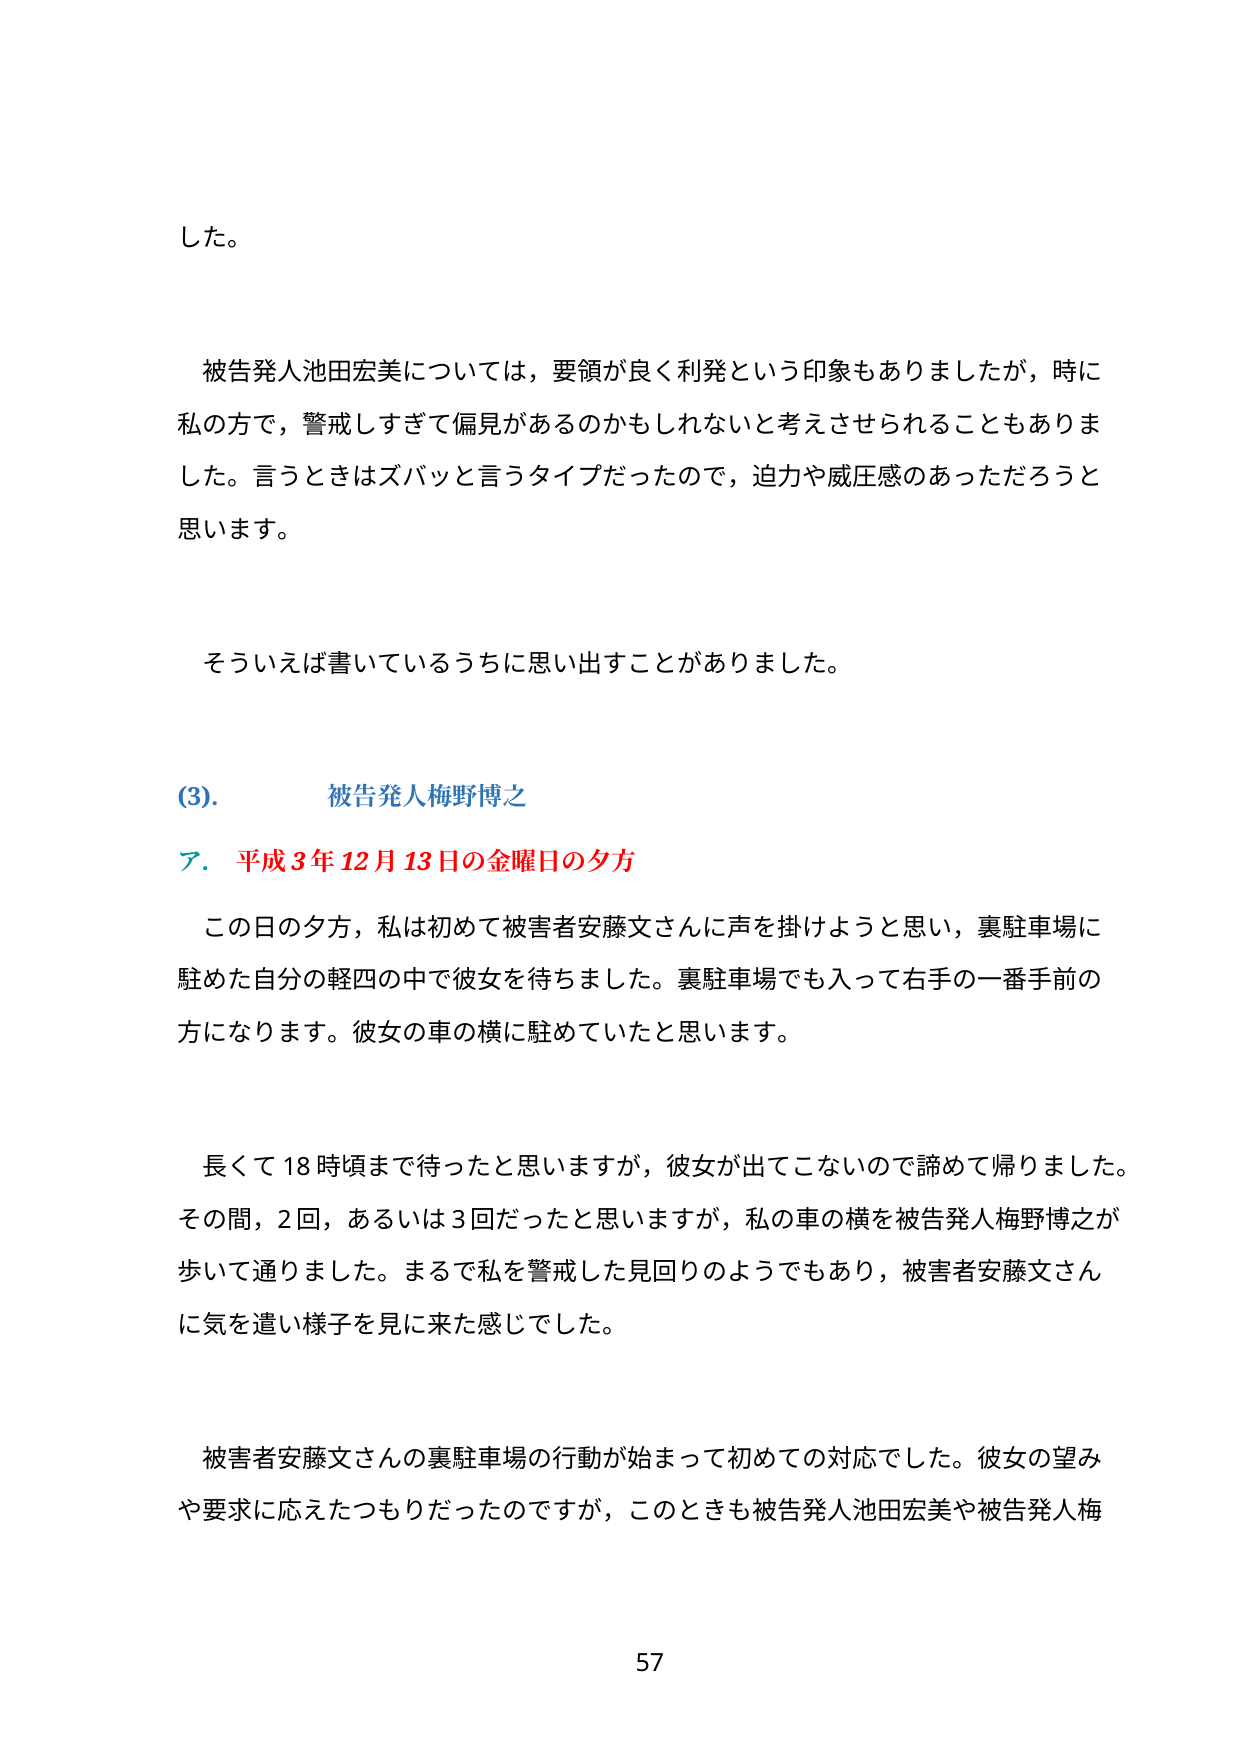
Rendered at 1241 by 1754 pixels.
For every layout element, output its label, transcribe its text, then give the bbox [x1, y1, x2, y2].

subtitle 被告発人梅野博之 [177, 769, 1122, 822]
subtitle 平成3年12月13日の金曜日の夕方 [177, 834, 1122, 887]
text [177, 209, 1122, 262]
text 被告発人池田宏美については，要領が良く利発という印象もありましたが，時に私の方で，警戒しすぎて偏見があるのかもしれないと考えさせられることもありました。言うときはズバッと言うタイプだったので，迫力や威圧感のあっただろうと思います。 [177, 343, 1122, 553]
text 長くて18時頃まで待ったと思いますが，彼女が出てこないので諦めて帰りました。その間，2回，あるいは3回だったと思いますが，私の車の横を被告発人梅野博之が歩いて通りました。まるで私を警戒した見回りのようでもあり，被害者安藤文さんに気を遣い様子を見に来た感じでした。 [177, 1138, 1122, 1348]
text この日の夕方，私は初めて被害者安藤文さんに声を掛けようと思い，裏駐車場に駐めた自分の軽四の中で彼女を待ちました。裏駐車場でも入って右手の一番手前の方になります。彼女の車の横に駐めていたと思います。 [177, 899, 1122, 1057]
text そういえば書いているうちに思い出すことがありました。 [177, 635, 1122, 688]
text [177, 1430, 1122, 1535]
